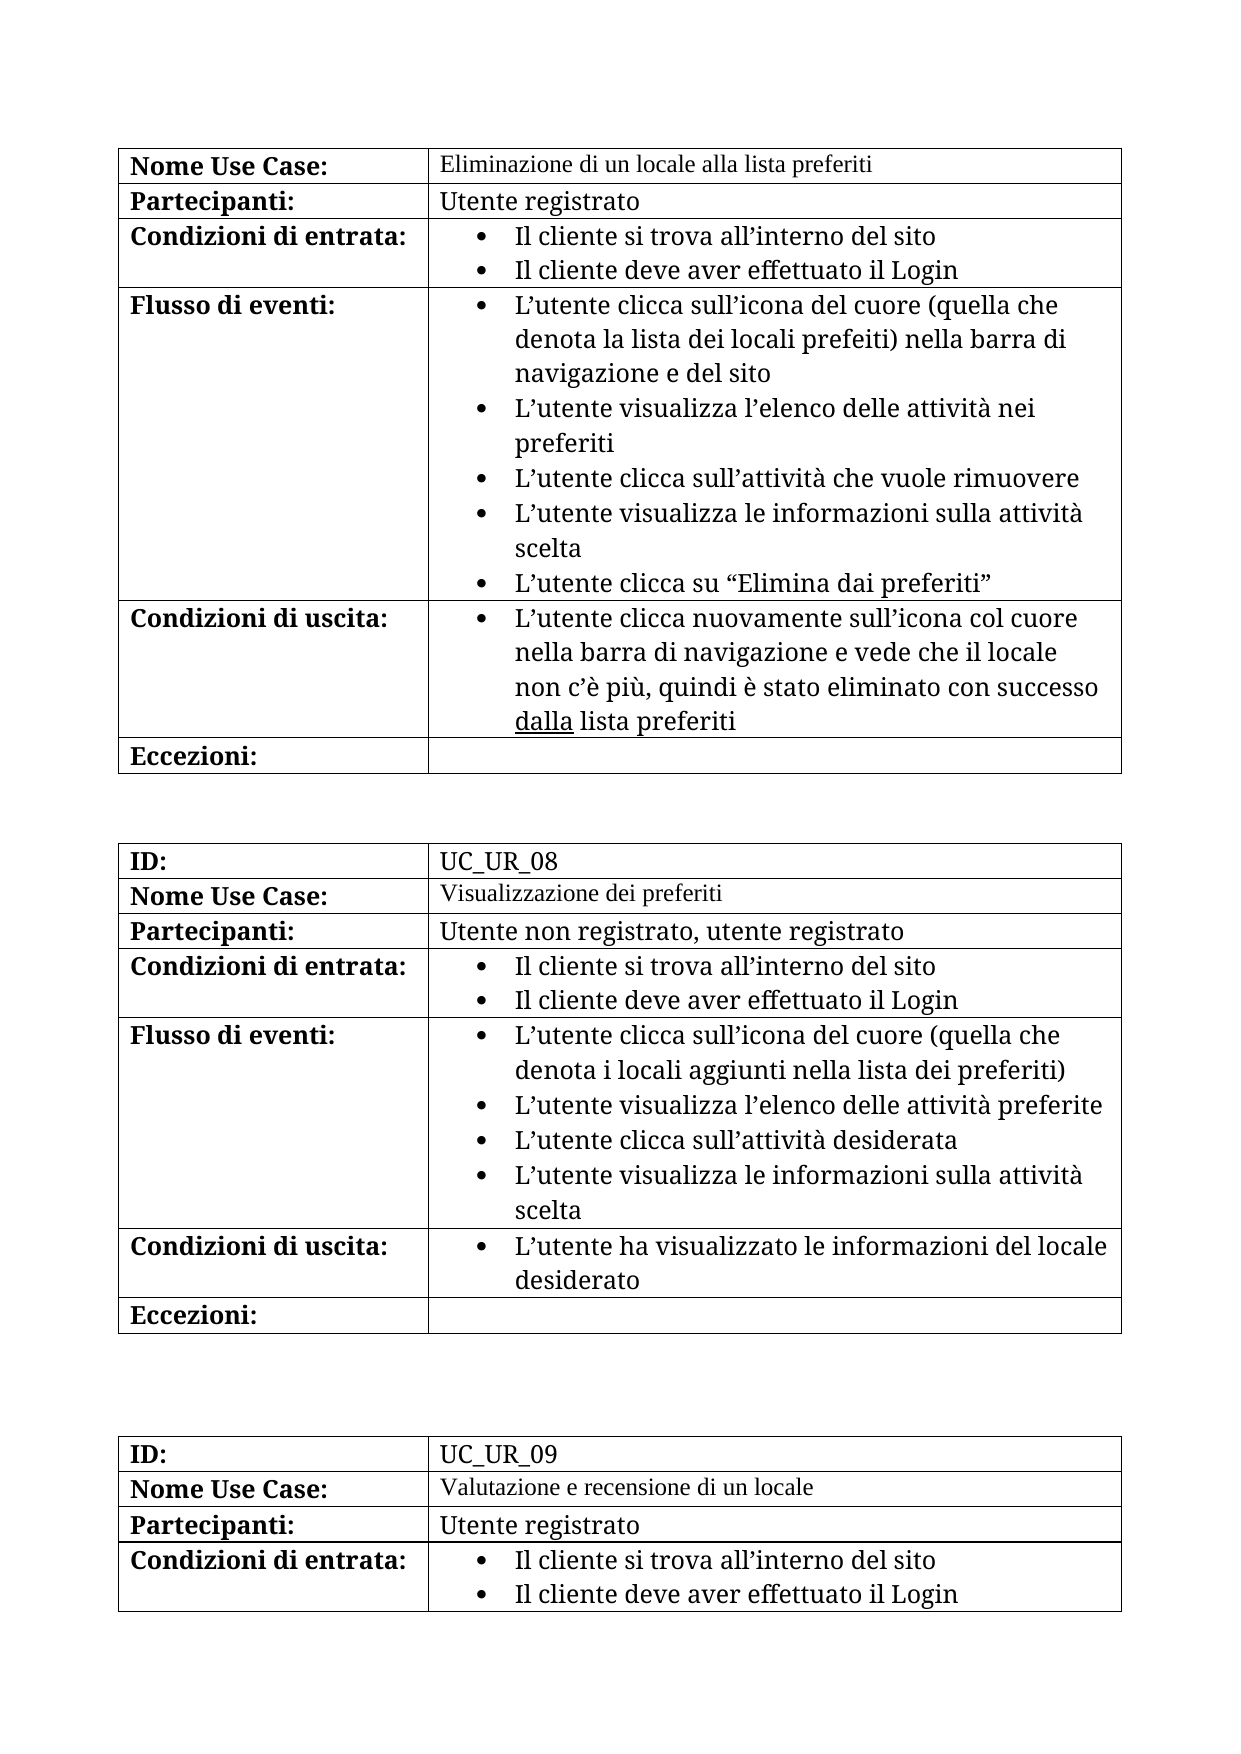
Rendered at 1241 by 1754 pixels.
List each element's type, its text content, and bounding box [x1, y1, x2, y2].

table_cell Il cliente si trova all’interno del sito Il cliente deve aver effettuato il Login [429, 1543, 1121, 1611]
table_cell Utente registrato [429, 1507, 1121, 1541]
table_cell L’utente clicca nuovamente sull’icona col cuore nella barra di navigazione e vede che il locale non c’è più, quindi è stato eliminato con successo dalla lista preferiti [429, 601, 1121, 737]
table_cell Eccezioni: [119, 738, 428, 773]
table_cell Il cliente si trova all’interno del sito Il cliente deve aver effettuato il Login [429, 949, 1121, 1017]
table_cell Partecipanti: [119, 184, 428, 218]
table_cell L’utente clicca sull’icona del cuore (quella che denota i locali aggiunti nella lista dei preferiti) L’utente visualizza l’elenco delle attività preferite L’utente clicca sull’attività desiderata L’utente visualizza le informazioni sulla attività scelta [429, 1018, 1121, 1228]
table_cell Utente registrato [429, 184, 1121, 218]
table_cell L’utente ha visualizzato le informazioni del locale desiderato [429, 1229, 1121, 1297]
table_cell Visualizzazione dei preferiti [429, 879, 1121, 913]
table_cell Partecipanti: [119, 1507, 428, 1541]
table_cell Eccezioni: [119, 1298, 428, 1333]
table_cell [429, 738, 1121, 773]
table_cell Condizioni di uscita: [119, 1229, 428, 1297]
table_cell Flusso di eventi: [119, 288, 428, 600]
table_cell [429, 1298, 1121, 1333]
table_header UC_UR_08 [429, 844, 1121, 877]
table_cell Condizioni di entrata: [119, 1543, 428, 1611]
table_cell Nome Use Case: [119, 879, 428, 913]
table_cell Partecipanti: [119, 914, 428, 948]
table_cell Flusso di eventi: [119, 1018, 428, 1228]
table_cell Condizioni di entrata: [119, 949, 428, 1017]
table_cell Condizioni di uscita: [119, 601, 428, 737]
table_cell Utente non registrato, utente registrato [429, 914, 1121, 948]
table_cell Condizioni di entrata: [119, 219, 428, 287]
table_cell Nome Use Case: [119, 149, 428, 183]
table_header ID: [119, 844, 428, 877]
table_cell Il cliente si trova all’interno del sito Il cliente deve aver effettuato il Login [429, 219, 1121, 287]
table_cell Valutazione e recensione di un locale [429, 1472, 1121, 1506]
table_cell Eliminazione di un locale alla lista preferiti [429, 149, 1121, 183]
table_cell Nome Use Case: [119, 1472, 428, 1506]
table_header UC_UR_09 [429, 1437, 1121, 1471]
table_header ID: [119, 1437, 428, 1471]
table_cell L’utente clicca sull’icona del cuore (quella che denota la lista dei locali prefeiti) nella barra di navigazione e del sito L’utente visualizza l’elenco delle attività nei preferiti L’utente clicca sull’attività che vuole rimuovere L’utente visualizza le informazioni sulla attività scelta L’utente clicca su “Elimina dai preferiti” [429, 288, 1121, 600]
